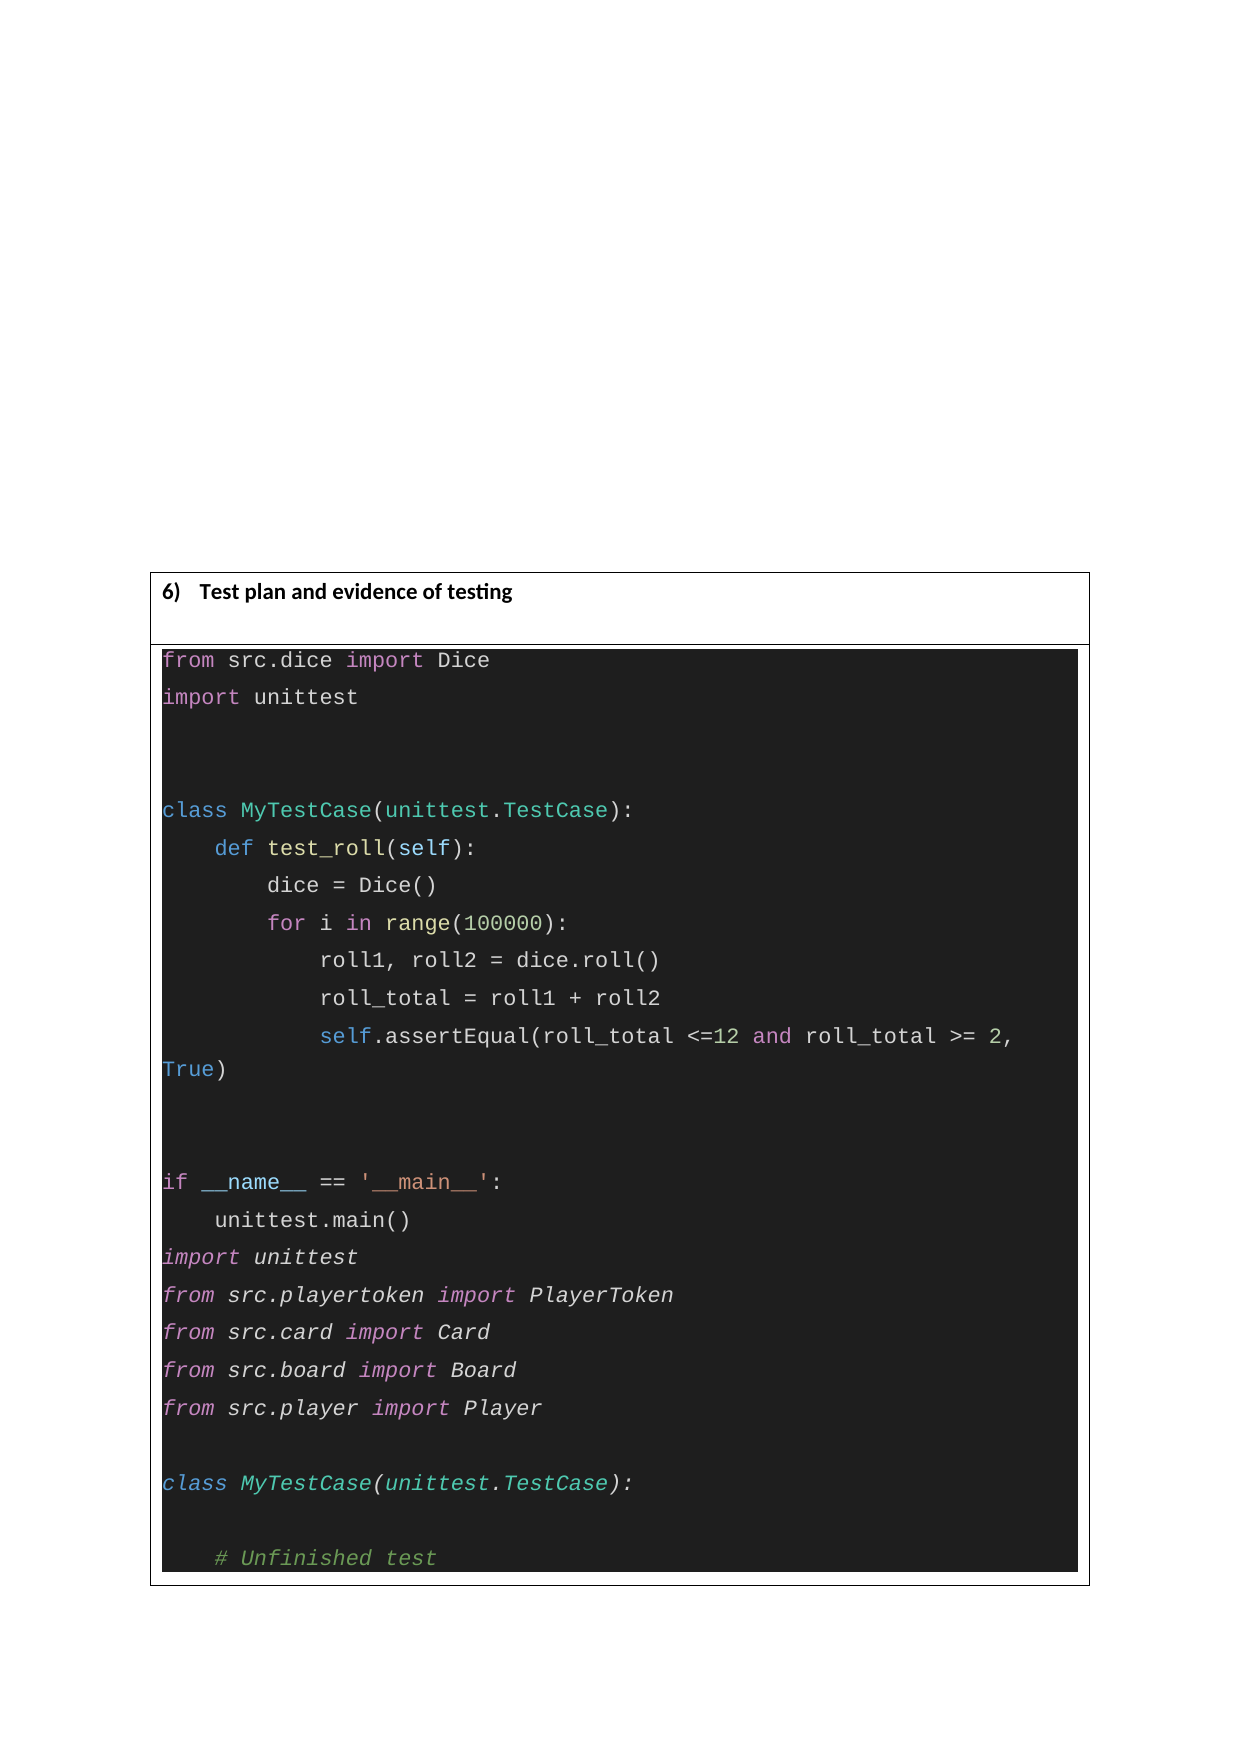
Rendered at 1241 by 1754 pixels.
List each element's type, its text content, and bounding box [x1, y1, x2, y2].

table_header Test plan and evidence of testing [151, 573, 1089, 644]
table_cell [151, 645, 1089, 1585]
